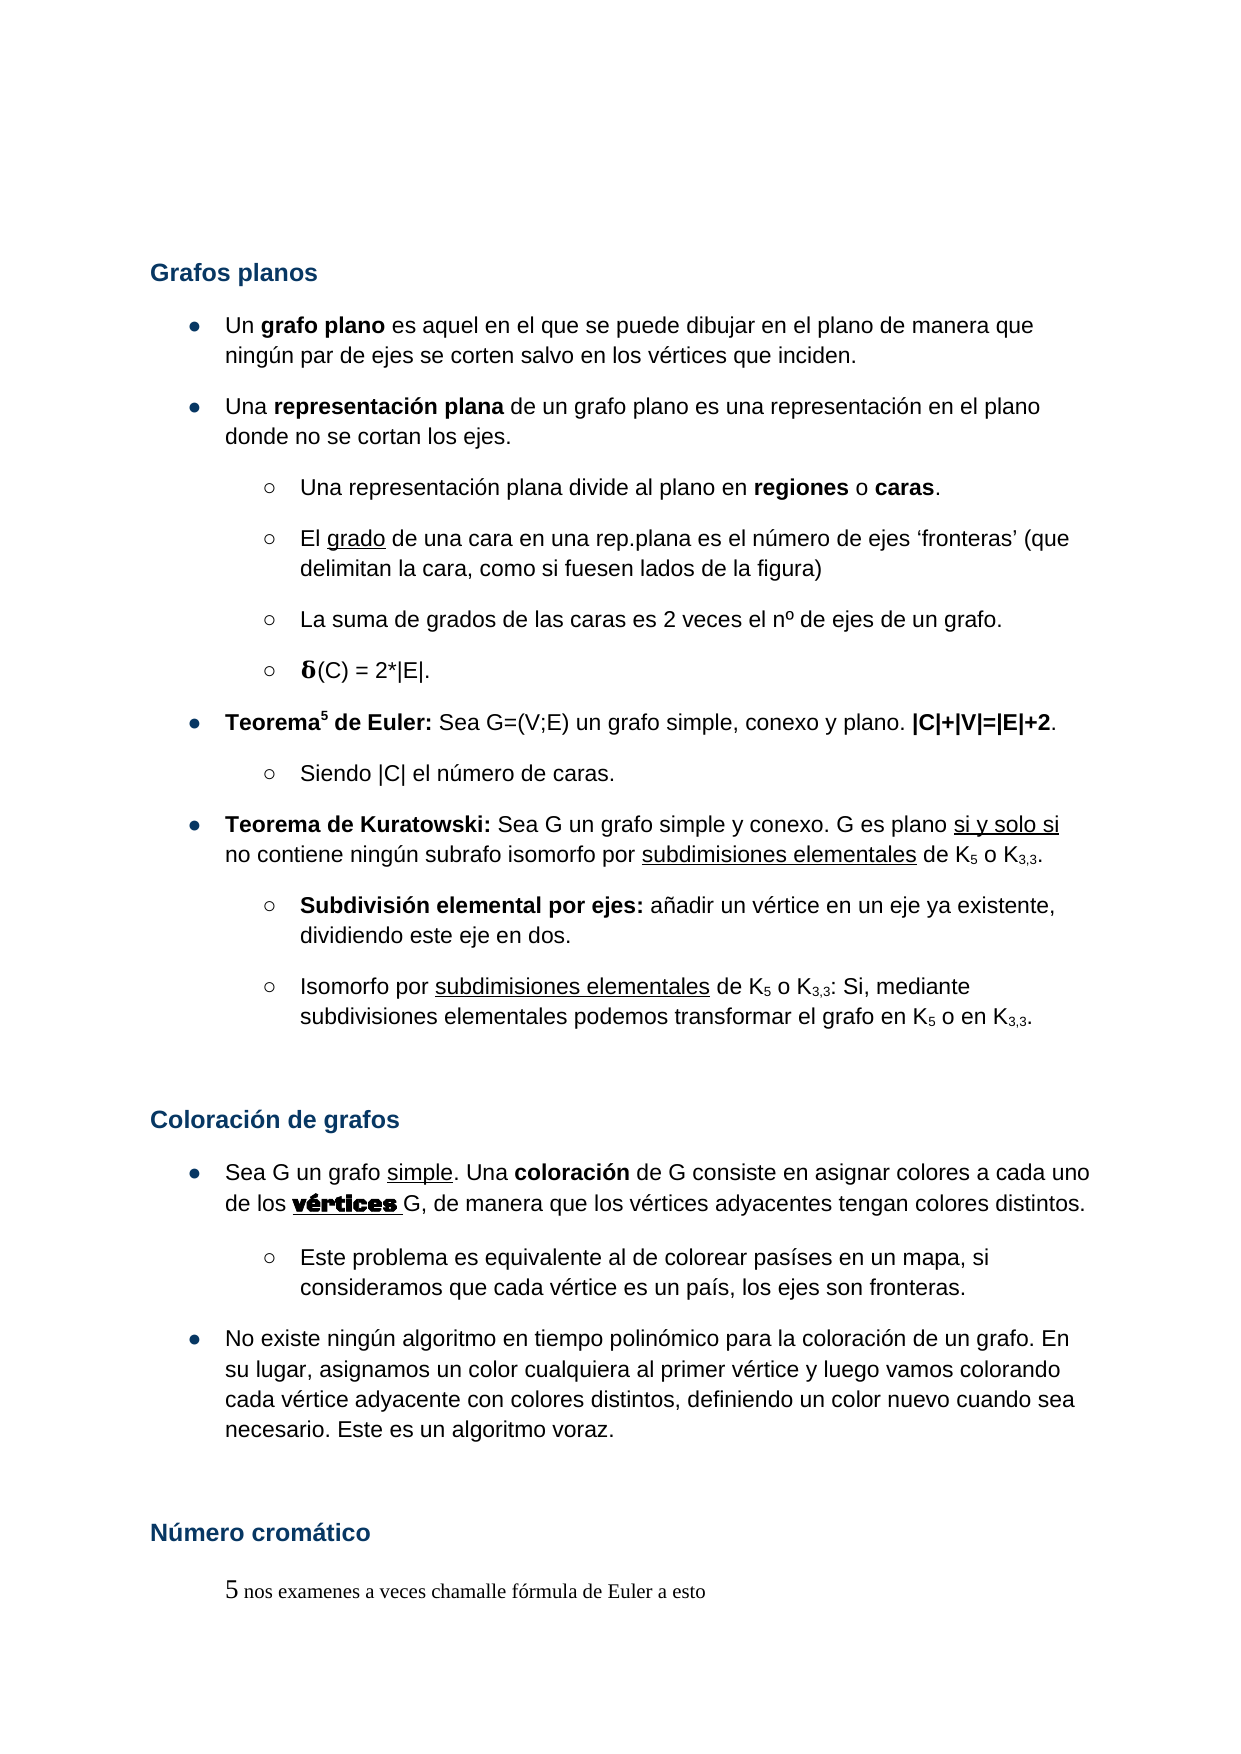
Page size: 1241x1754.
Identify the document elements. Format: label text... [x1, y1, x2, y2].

list La suma de grados de las caras es 2 veces el nº de ejes de un grafo. [262, 606, 1090, 633]
text Número cromático [150, 1518, 1090, 1547]
list Sea G un grafo simple. Una coloración de G consiste en asignar colores a cada uno de los vértices G, de manera que los vértices adyacentes tengan colores distintos. [187, 1159, 1090, 1219]
list Isomorfo por subdimisiones elementales de K5 o K3,3: Si, mediante subdivisiones elementales podemos transformar el grafo en K5 o en K3,3. [262, 973, 1090, 1029]
list No existe ningún algoritmo en tiempo polinómico para la coloración de un grafo. En su lugar, asignamos un color cualquiera al primer vértice y luego vamos colorando cada vértice adyacente con colores distintos, definiendo un color nuevo cuando sea necesario. Este es un algoritmo voraz. [187, 1325, 1090, 1442]
list Un grafo plano es aquel en el que se puede dibujar en el plano de manera que ningún par de ejes se corten salvo en los vértices que inciden. [187, 312, 1090, 368]
list Una representación plana de un grafo plano es una representación en el plano donde no se cortan los ejes. [187, 393, 1090, 449]
list Subdivisión elemental por ejes: añadir un vértice en un eje ya existente, dividiendo este eje en dos. [262, 892, 1090, 948]
list Este problema es equivalente al de colorear pasíses en un mapa, si consideramos que cada vértice es un país, los ejes son fronteras. [262, 1244, 1090, 1301]
text Grafos planos [150, 258, 1090, 286]
list Teorema de Kuratowski: Sea G un grafo simple y conexo. G es plano si y solo si no contiene ningún subrafo isomorfo por subdimisiones elementales de K5 o K3,3. [187, 811, 1090, 867]
list Teorema de Euler: Sea G=(V;E) un grafo simple, conexo y plano. |C|+|V|=|E|+2. [187, 708, 1090, 735]
list Siendo |C| el número de caras. [262, 759, 1090, 786]
text Coloración de grafos [150, 1105, 1090, 1134]
list Una representación plana divide al plano en regiones o caras. [262, 474, 1090, 500]
list 𝛅(C) = 2*|E|. [262, 657, 1090, 684]
list El grado de una cara en una rep.plana es el número de ejes ‘fronteras’ (que delimitan la cara, como si fuesen lados de la figura) [262, 525, 1090, 582]
